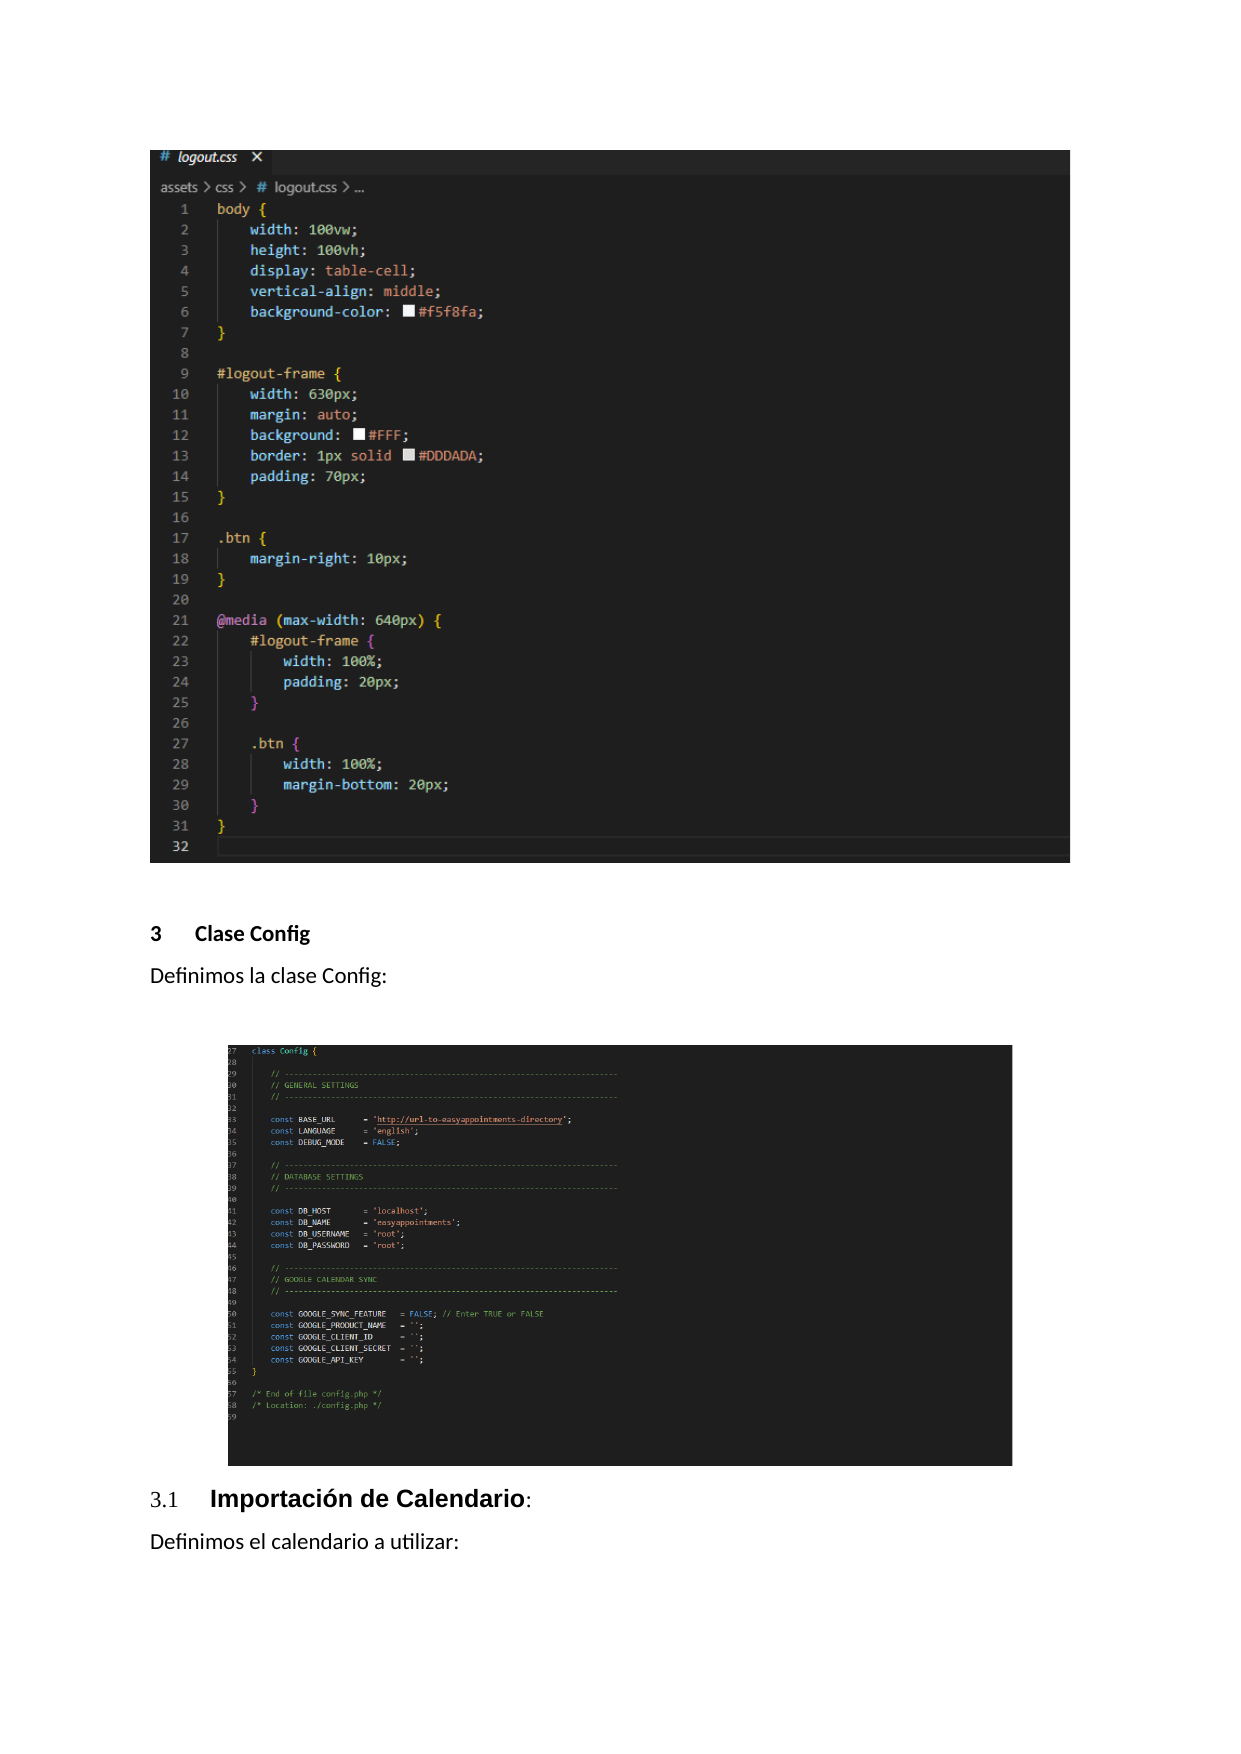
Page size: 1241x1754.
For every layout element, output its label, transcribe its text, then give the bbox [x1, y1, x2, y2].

text Definimos el calendario a utilizar: [150, 1527, 1090, 1555]
picture [150, 150, 1071, 863]
subtitle Clase Config [150, 919, 1090, 947]
text Definimos la clase Config: [150, 961, 1090, 989]
picture [228, 1045, 1013, 1466]
subtitle Importación de Calendario: [150, 1484, 1090, 1513]
